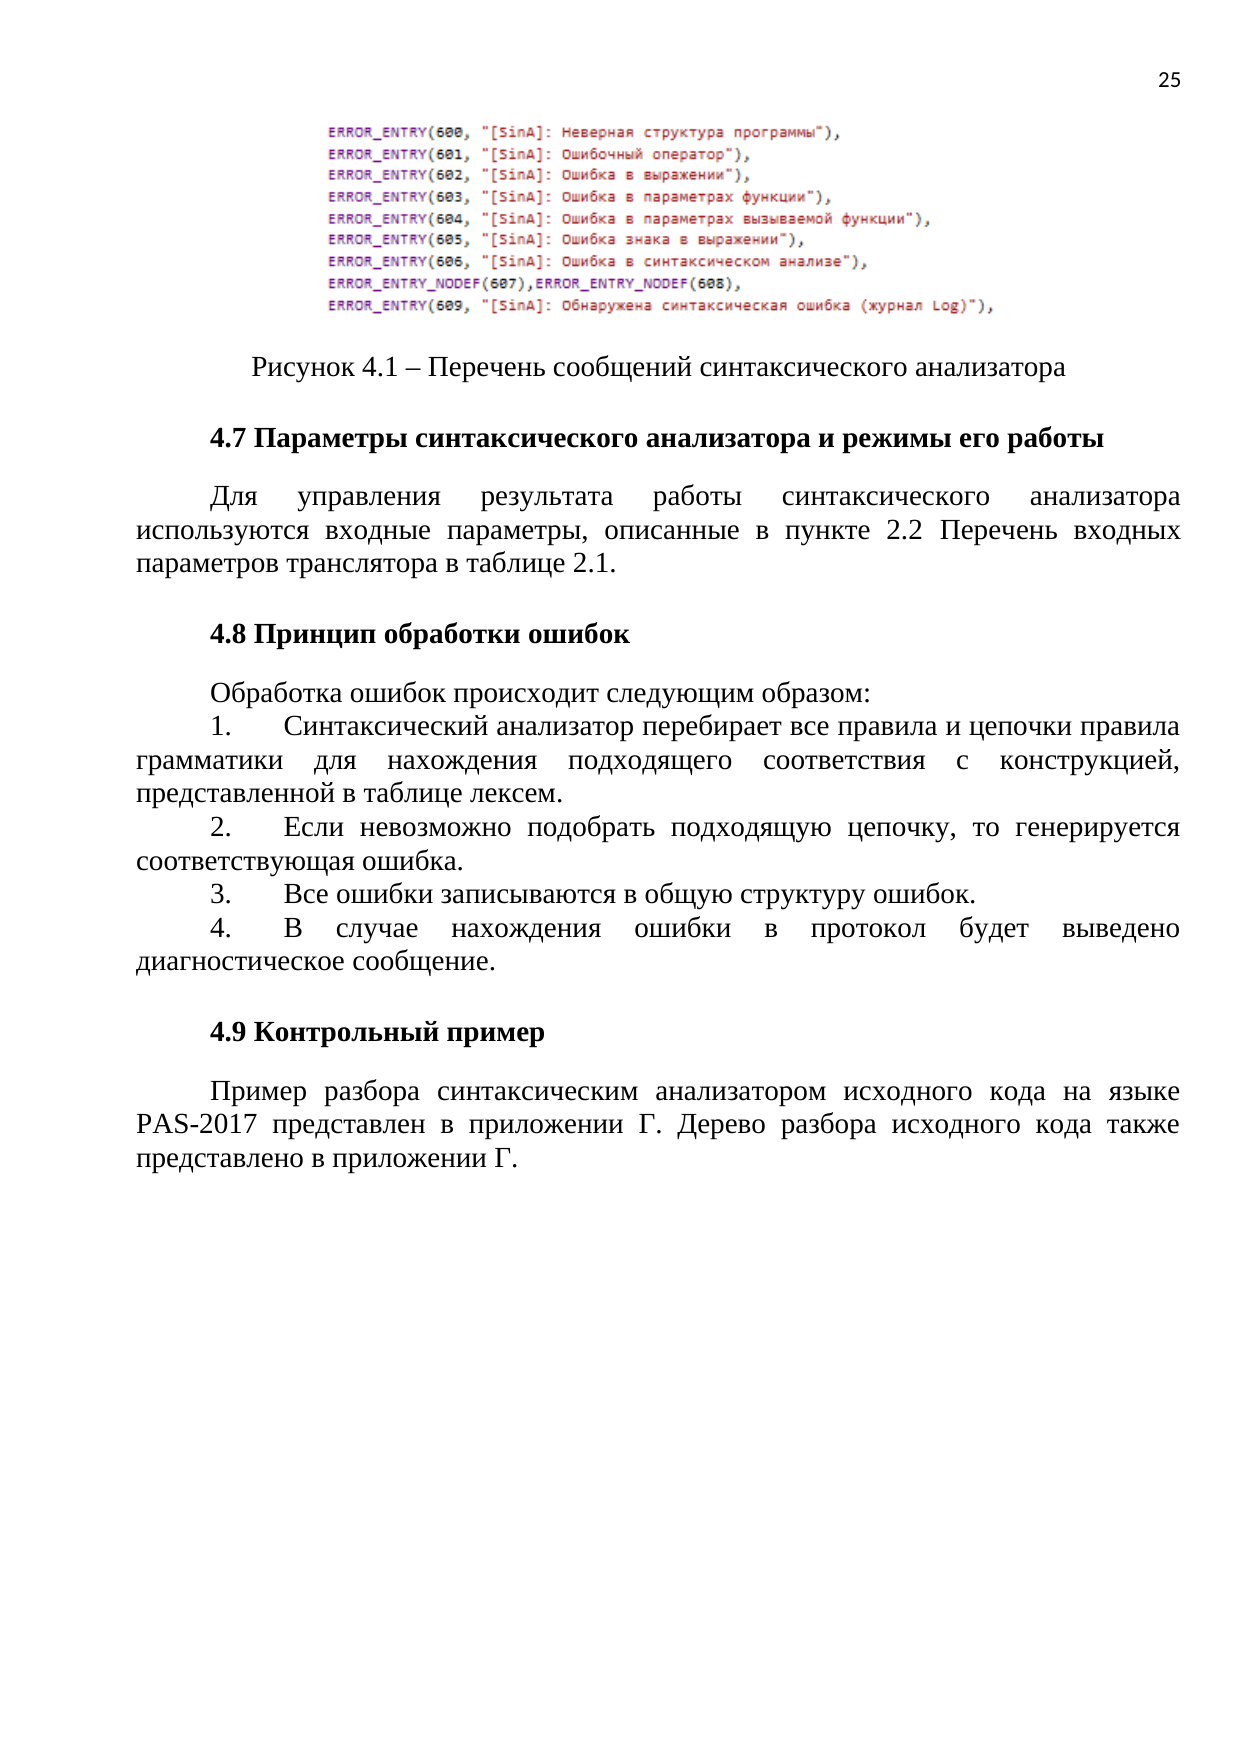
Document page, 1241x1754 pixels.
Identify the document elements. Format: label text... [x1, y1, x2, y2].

text Для управления результата работы синтаксического анализатора используются входные параметры, описанные в пункте 2.2 Перечень входных параметров транслятора в таблице 2.1. [136, 478, 1181, 579]
subtitle 4.7 Параметры синтаксического анализатора и режимы его работы [136, 420, 1181, 453]
picture [319, 121, 998, 320]
list Все ошибки записываются в общую структуру ошибок. [136, 876, 1181, 910]
list В случае нахождения ошибки в протокол будет выведено диагностическое сообщение. [136, 910, 1181, 977]
text Рисунок 4.1 – Перечень сообщений синтаксического анализатора [136, 349, 1181, 382]
list Синтаксический анализатор перебирает все правила и цепочки правила грамматики для нахождения подходящего соответствия с конструкцией, представленной в таблице лексем. [136, 708, 1181, 809]
list Если невозможно подобрать подходящую цепочку, то генерируется соответствующая ошибка. [136, 809, 1181, 876]
subtitle 4.9 Контрольный пример [136, 1014, 1181, 1048]
text Обработка ошибок происходит следующим образом: [136, 675, 1181, 708]
text Пример разбора синтаксическим анализатором исходного кода на языке PAS-2017 представлен в приложении Г. Дерево разбора исходного кода также представлено в приложении Г. [136, 1073, 1181, 1173]
subtitle 4.8 Принцип обработки ошибок [136, 616, 1181, 650]
